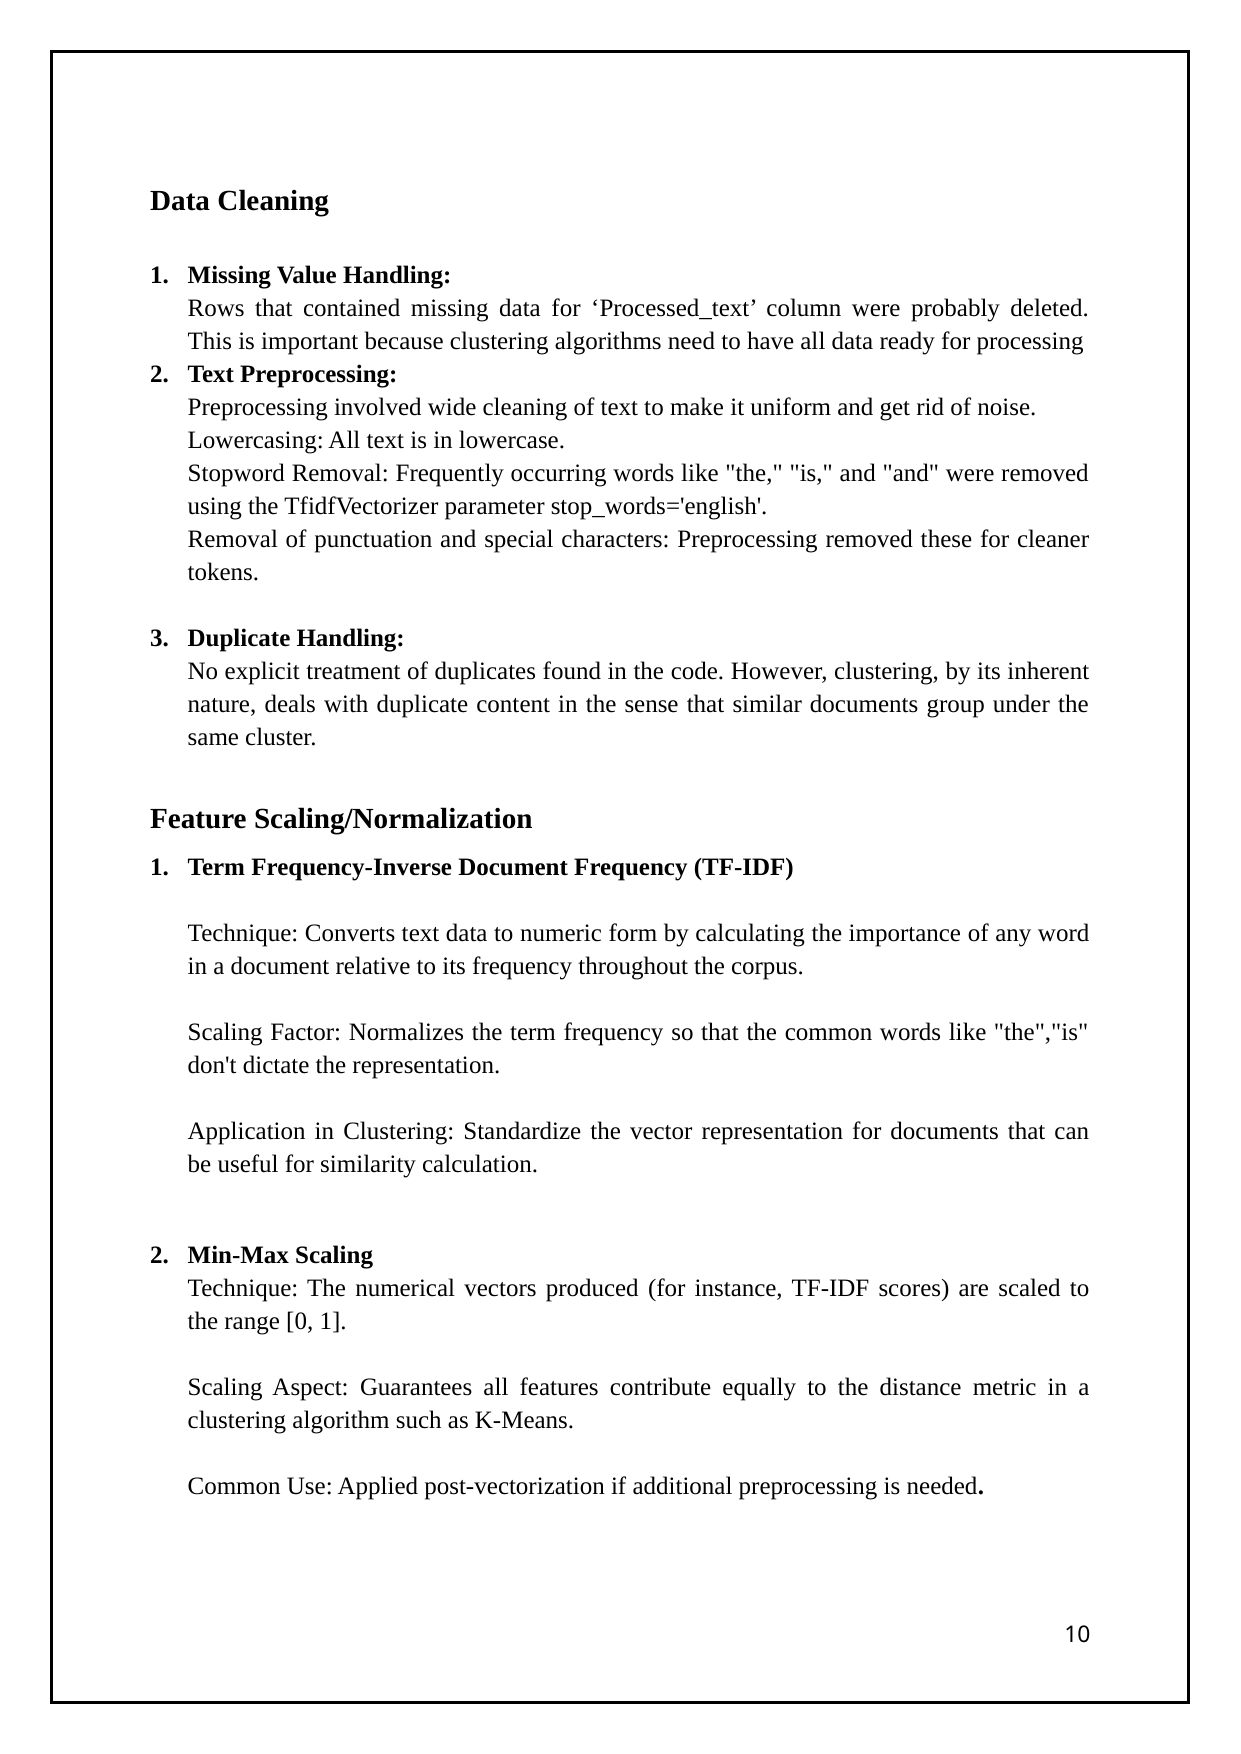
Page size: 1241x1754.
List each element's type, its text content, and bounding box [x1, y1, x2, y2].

list Preprocessing involved wide cleaning of text to make it uniform and get rid of noise. [187, 392, 1090, 421]
list No explicit treatment of duplicates found in the code. However, clustering, by its inherent nature, deals with duplicate content in the sense that similar documents group under the same cluster. [187, 656, 1090, 751]
text Feature Scaling/Normalization [150, 801, 1090, 834]
list Rows that contained missing data for ‘Processed_text’ column were probably deleted. This is important because clustering algorithms need to have all data ready for processing [187, 293, 1090, 355]
list Technique: The numerical vectors produced (for instance, TF-IDF scores) are scaled to the range [0, 1]. [187, 1273, 1090, 1335]
list Scaling Aspect: Guarantees all features contribute equally to the distance metric in a clustering algorithm such as K-Means. [187, 1372, 1090, 1434]
list Removal of punctuation and special characters: Preprocessing removed these for cleaner tokens. [187, 524, 1090, 586]
list Stopword Removal: Frequently occurring words like "the," "is," and "and" were removed using the TfidfVectorizer parameter stop_words='english'. [187, 458, 1090, 520]
list Lowercasing: All text is in lowercase. [187, 425, 1090, 454]
list Technique: Converts text data to numeric form by calculating the importance of any word in a document relative to its frequency throughout the corpus. [187, 918, 1090, 980]
list Scaling Factor: Normalizes the term frequency so that the common words like "the","is" don't dictate the representation. [187, 1017, 1090, 1079]
list Min-Max Scaling [150, 1240, 1090, 1269]
list Text Preprocessing: [150, 359, 1090, 388]
list Data Cleaning [150, 183, 1090, 217]
list Common Use: Applied post-vectorization if additional preprocessing is needed. [187, 1471, 1090, 1500]
list Term Frequency-Inverse Document Frequency (TF-IDF) [150, 852, 1090, 881]
list Duplicate Handling: [150, 623, 1090, 652]
list Application in Clustering: Standardize the vector representation for documents that can be useful for similarity calculation. [187, 1116, 1090, 1178]
list Missing Value Handling: [150, 260, 1090, 289]
